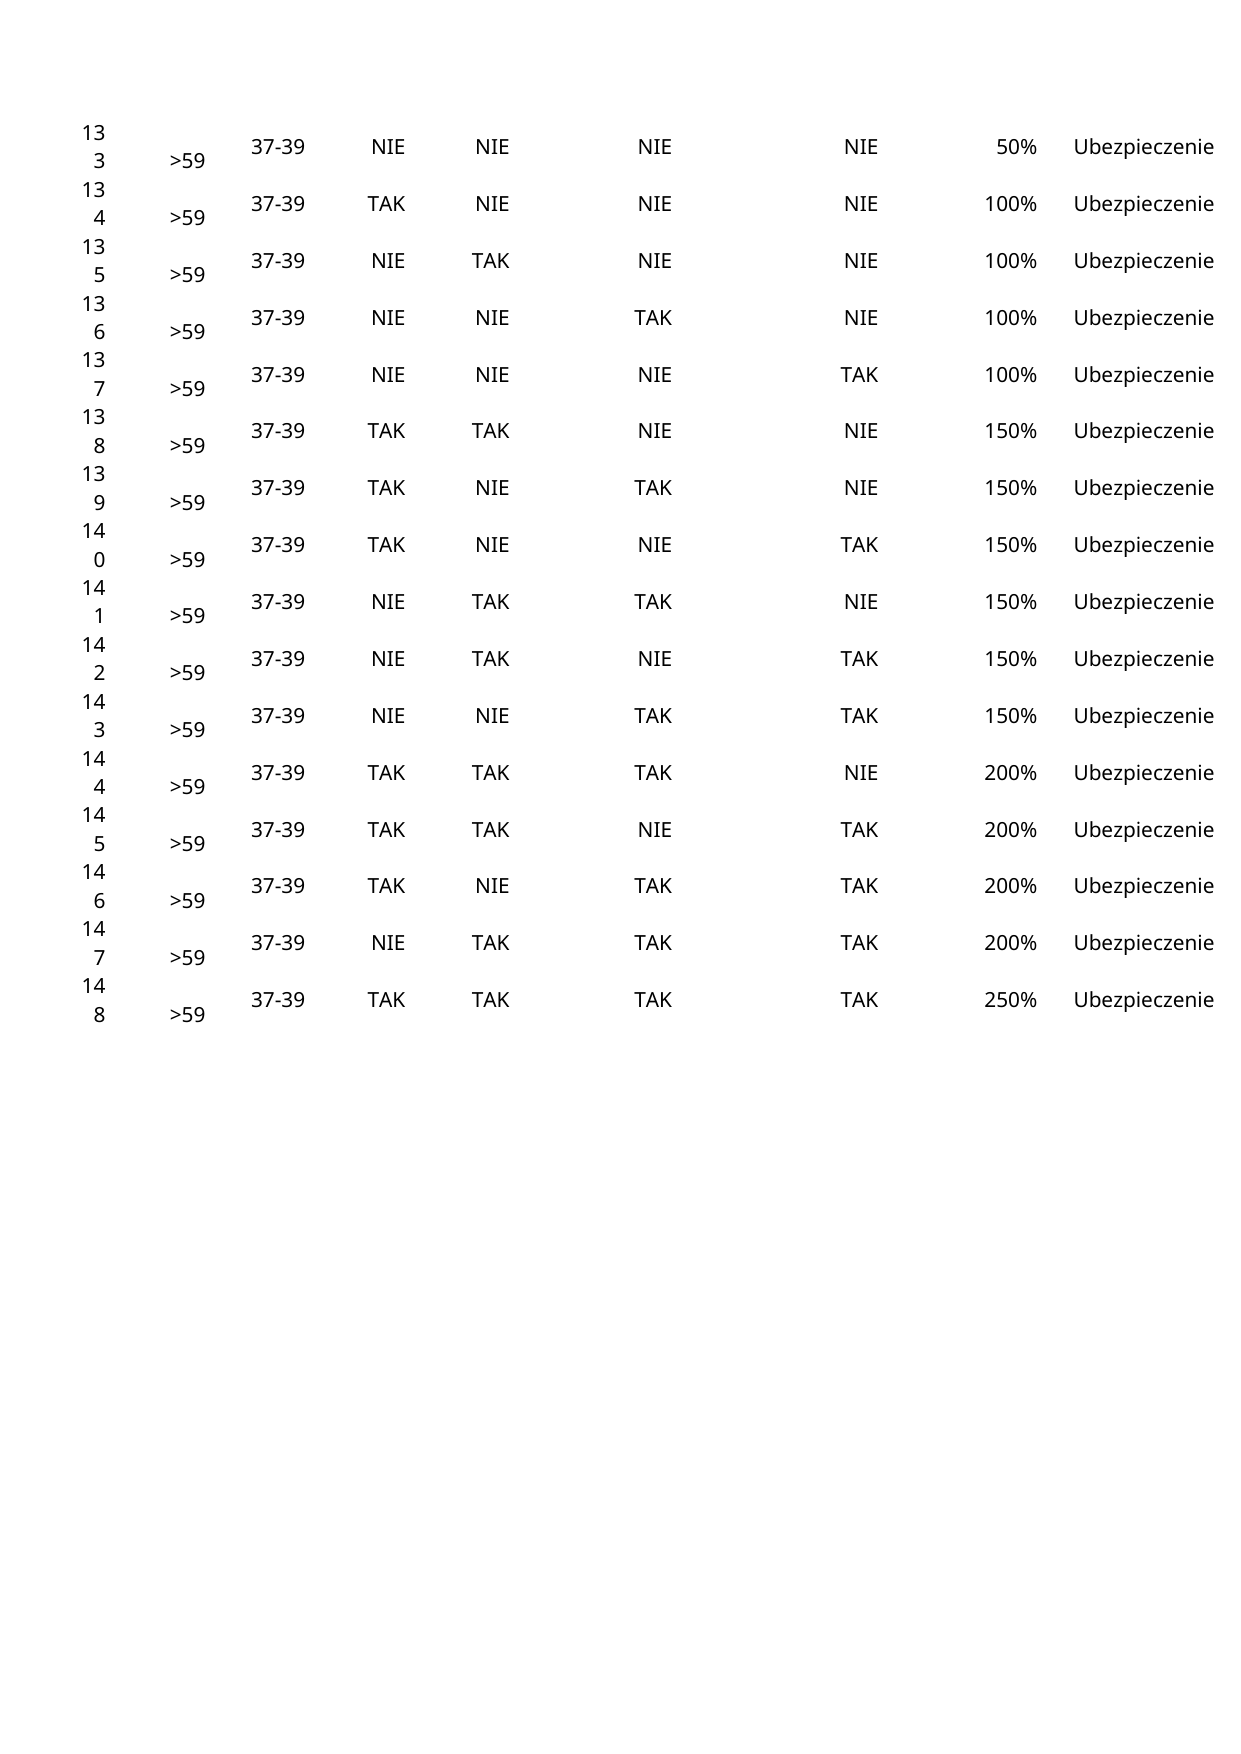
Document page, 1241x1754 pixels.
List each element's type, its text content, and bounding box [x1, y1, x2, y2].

table_cell 37-39 [216, 630, 316, 687]
table_cell 134 [59, 175, 116, 232]
table_cell 147 [59, 914, 116, 971]
table_cell TAK [521, 914, 683, 971]
table_cell 37-39 [216, 573, 316, 630]
table_cell Ubezpieczenie [1048, 573, 1226, 630]
table_cell NIE [521, 630, 683, 687]
table_cell >59 [116, 403, 216, 459]
table_cell Ubezpieczenie [1048, 459, 1226, 516]
table_cell NIE [683, 403, 889, 459]
table_cell NIE [316, 687, 416, 744]
table_cell 148 [59, 971, 116, 1028]
table_cell NIE [683, 289, 889, 346]
table_cell 37-39 [216, 403, 316, 459]
table_cell TAK [521, 289, 683, 346]
table_cell >59 [116, 459, 216, 516]
table_cell Ubezpieczenie [1048, 687, 1226, 744]
table_cell TAK [316, 858, 416, 914]
table_cell NIE [521, 232, 683, 289]
table_cell TAK [416, 914, 521, 971]
table_cell >59 [116, 232, 216, 289]
table_cell NIE [416, 118, 521, 175]
table_cell 150% [889, 573, 1048, 630]
table_cell 37-39 [216, 346, 316, 402]
table_cell NIE [683, 459, 889, 516]
table_cell NIE [521, 346, 683, 402]
table_cell 100% [889, 175, 1048, 232]
table_cell Ubezpieczenie [1048, 289, 1226, 346]
table_cell 200% [889, 858, 1048, 914]
table_cell 200% [889, 801, 1048, 857]
table_cell 135 [59, 232, 116, 289]
table_cell 146 [59, 858, 116, 914]
table_cell TAK [416, 744, 521, 801]
table_cell NIE [316, 346, 416, 402]
table_cell 150% [889, 459, 1048, 516]
table_cell TAK [416, 630, 521, 687]
table_cell NIE [521, 175, 683, 232]
table_cell Ubezpieczenie [1048, 630, 1226, 687]
table_cell NIE [416, 858, 521, 914]
table_cell >59 [116, 971, 216, 1028]
table_cell >59 [116, 630, 216, 687]
table_cell NIE [683, 232, 889, 289]
table_cell NIE [521, 801, 683, 857]
table_cell TAK [683, 914, 889, 971]
table_cell NIE [416, 687, 521, 744]
table_cell NIE [521, 516, 683, 573]
table_cell 144 [59, 744, 116, 801]
table_cell 37-39 [216, 516, 316, 573]
table_cell TAK [683, 687, 889, 744]
table_cell TAK [683, 516, 889, 573]
table_cell NIE [521, 118, 683, 175]
table_cell 141 [59, 573, 116, 630]
table_cell 37-39 [216, 459, 316, 516]
table_cell TAK [683, 346, 889, 402]
table_cell TAK [683, 630, 889, 687]
table_cell TAK [521, 744, 683, 801]
table_cell >59 [116, 573, 216, 630]
table_cell NIE [416, 459, 521, 516]
table_cell 150% [889, 516, 1048, 573]
table_cell TAK [683, 801, 889, 857]
table_cell NIE [316, 289, 416, 346]
table_cell 138 [59, 403, 116, 459]
table_cell 37-39 [216, 175, 316, 232]
table_cell 137 [59, 346, 116, 402]
table_cell NIE [683, 744, 889, 801]
table_cell 37-39 [216, 971, 316, 1028]
table_cell 100% [889, 232, 1048, 289]
table_cell NIE [316, 914, 416, 971]
table_cell TAK [316, 744, 416, 801]
table_cell 37-39 [216, 118, 316, 175]
table_cell TAK [416, 232, 521, 289]
table_cell 200% [889, 914, 1048, 971]
table_cell 150% [889, 630, 1048, 687]
table_cell 50% [889, 118, 1048, 175]
table_cell NIE [521, 403, 683, 459]
table_cell TAK [521, 459, 683, 516]
table_cell NIE [683, 175, 889, 232]
table_cell TAK [316, 403, 416, 459]
table_cell >59 [116, 858, 216, 914]
table_cell >59 [116, 914, 216, 971]
table_cell Ubezpieczenie [1048, 118, 1226, 175]
table_cell >59 [116, 801, 216, 857]
table_cell TAK [416, 971, 521, 1028]
table_cell >59 [116, 744, 216, 801]
table_cell TAK [521, 687, 683, 744]
table_cell TAK [316, 175, 416, 232]
table_cell 133 [59, 118, 116, 175]
table_cell Ubezpieczenie [1048, 403, 1226, 459]
table_cell TAK [416, 573, 521, 630]
table_cell NIE [416, 516, 521, 573]
table_cell >59 [116, 289, 216, 346]
table_cell 200% [889, 744, 1048, 801]
table_cell >59 [116, 687, 216, 744]
table_cell NIE [683, 573, 889, 630]
table_cell TAK [521, 971, 683, 1028]
table_cell 37-39 [216, 232, 316, 289]
table_cell Ubezpieczenie [1048, 516, 1226, 573]
table_cell Ubezpieczenie [1048, 346, 1226, 402]
table_cell 37-39 [216, 914, 316, 971]
table_cell 100% [889, 346, 1048, 402]
table_cell Ubezpieczenie [1048, 858, 1226, 914]
table_cell Ubezpieczenie [1048, 744, 1226, 801]
table_cell >59 [116, 516, 216, 573]
table_cell NIE [316, 118, 416, 175]
table_cell 145 [59, 801, 116, 857]
table_cell 37-39 [216, 289, 316, 346]
table_cell 150% [889, 403, 1048, 459]
table_cell NIE [316, 630, 416, 687]
table_cell Ubezpieczenie [1048, 232, 1226, 289]
table_cell TAK [521, 858, 683, 914]
table_cell TAK [316, 459, 416, 516]
table_cell TAK [521, 573, 683, 630]
table_cell Ubezpieczenie [1048, 175, 1226, 232]
table_cell 136 [59, 289, 116, 346]
table_cell 37-39 [216, 744, 316, 801]
table_cell 37-39 [216, 687, 316, 744]
table_cell >59 [116, 175, 216, 232]
table_cell NIE [683, 118, 889, 175]
table_cell TAK [316, 516, 416, 573]
table_cell Ubezpieczenie [1048, 914, 1226, 971]
table_cell 250% [889, 971, 1048, 1028]
table_cell NIE [316, 573, 416, 630]
table_cell 142 [59, 630, 116, 687]
table_cell NIE [416, 289, 521, 346]
table_cell Ubezpieczenie [1048, 971, 1226, 1028]
table_cell >59 [116, 118, 216, 175]
table_cell 143 [59, 687, 116, 744]
table_cell TAK [683, 971, 889, 1028]
table_cell TAK [416, 801, 521, 857]
table_cell TAK [683, 858, 889, 914]
table_cell TAK [316, 971, 416, 1028]
table_cell NIE [416, 175, 521, 232]
table_cell 37-39 [216, 858, 316, 914]
table_cell 139 [59, 459, 116, 516]
table_cell 37-39 [216, 801, 316, 857]
table_cell NIE [316, 232, 416, 289]
table_cell 150% [889, 687, 1048, 744]
table_cell NIE [416, 346, 521, 402]
table_cell 140 [59, 516, 116, 573]
table_cell TAK [416, 403, 521, 459]
table_cell 100% [889, 289, 1048, 346]
table_cell TAK [316, 801, 416, 857]
table_cell Ubezpieczenie [1048, 801, 1226, 857]
table_cell >59 [116, 346, 216, 402]
